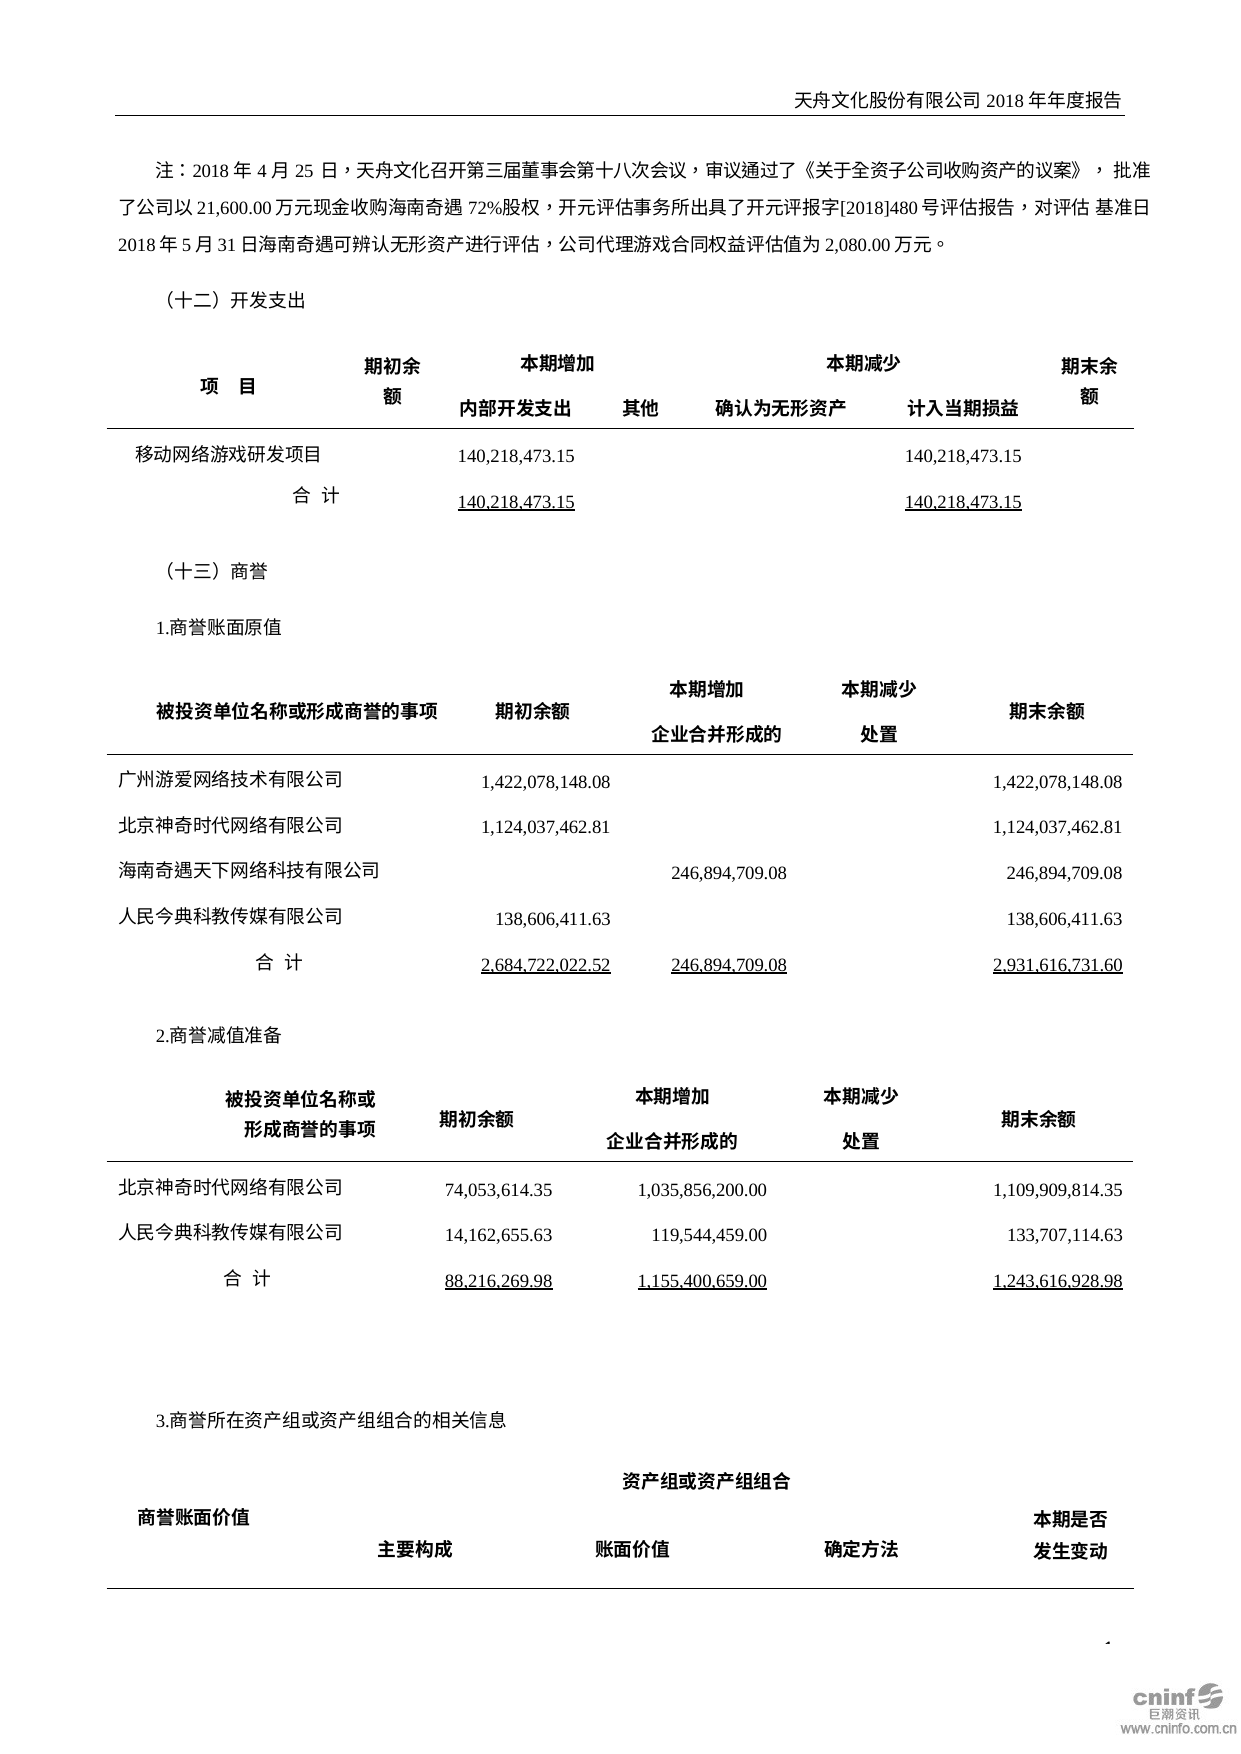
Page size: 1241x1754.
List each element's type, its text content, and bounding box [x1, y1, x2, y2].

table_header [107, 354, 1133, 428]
text 3.商誉所在资产组或资产组组合的相关信息 [156, 1407, 1123, 1433]
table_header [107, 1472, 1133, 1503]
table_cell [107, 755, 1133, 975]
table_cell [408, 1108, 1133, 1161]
picture [1115, 1680, 1240, 1737]
text （十二）开发支出 [156, 287, 1123, 313]
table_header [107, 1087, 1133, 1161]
text 1.商誉账面原值 [156, 615, 1123, 640]
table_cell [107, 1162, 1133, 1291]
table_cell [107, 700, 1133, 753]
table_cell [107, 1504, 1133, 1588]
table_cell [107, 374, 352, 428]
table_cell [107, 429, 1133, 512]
text 2.商誉减值准备 [156, 1022, 1123, 1047]
text 注：2018 年 4 月 25 日，天舟文化召开第三届董事会第十八次会议，审议通过了《关于全资子公司收购资产的议案》， 批准了公司以21,600.00万元现金收购海南奇遇 72%股权，开元评估事务所出具了开元评报字[2018]480号评估报告，对评估 基准日2018年5月31日海南奇遇可辨认无形资产进行评估，公司代理游戏合同权益评估值为2,080.00万元。 [118, 157, 1152, 257]
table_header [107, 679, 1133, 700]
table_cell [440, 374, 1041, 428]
text （十三）商誉 [156, 559, 1123, 584]
